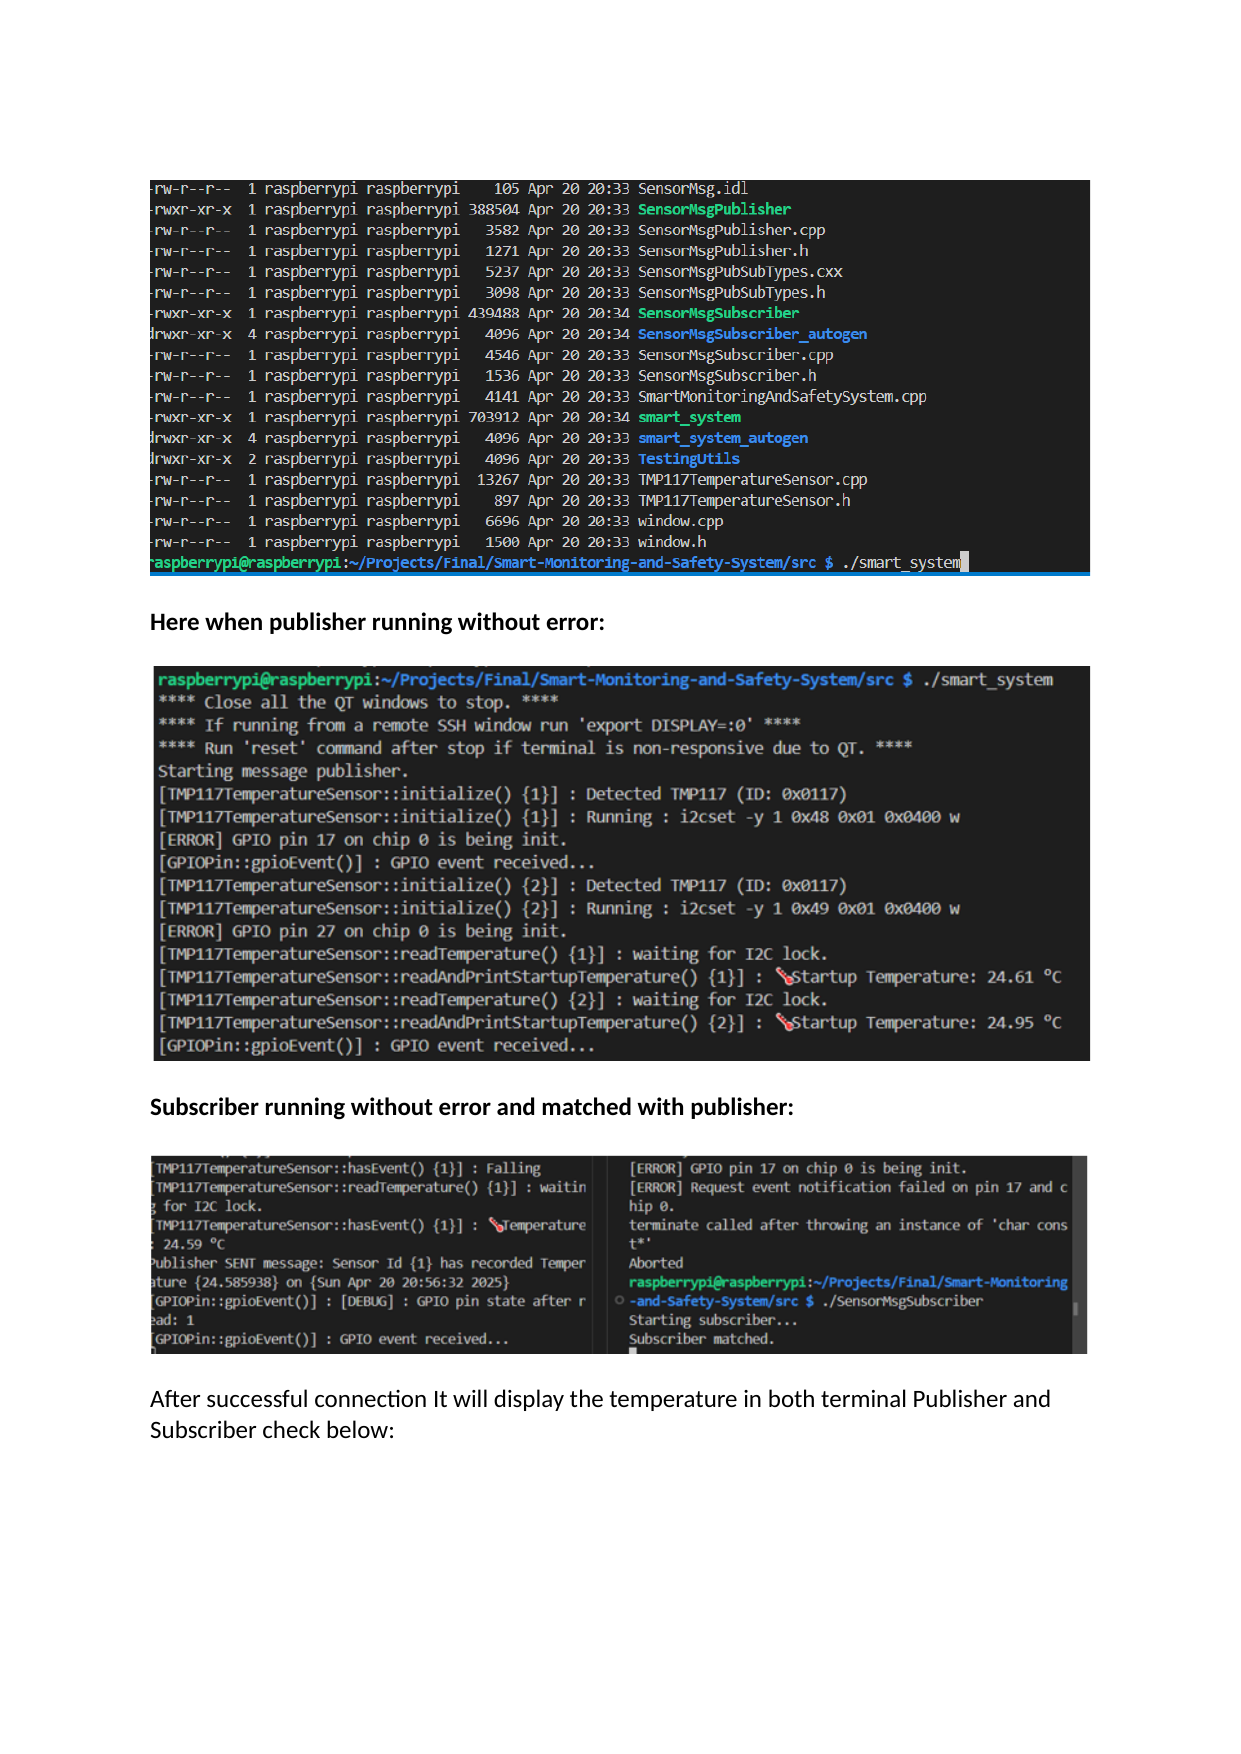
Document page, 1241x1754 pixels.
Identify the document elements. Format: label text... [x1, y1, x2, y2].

picture [150, 1151, 1091, 1354]
text After successful connection It will display the temperature in both terminal Publisher and Subscriber check below: [150, 1384, 1090, 1445]
text Here when publisher running without error: [150, 606, 1090, 636]
text Subscriber running without error and matched with publisher: [150, 1091, 1090, 1121]
picture [150, 666, 1091, 1061]
picture [150, 180, 1091, 576]
